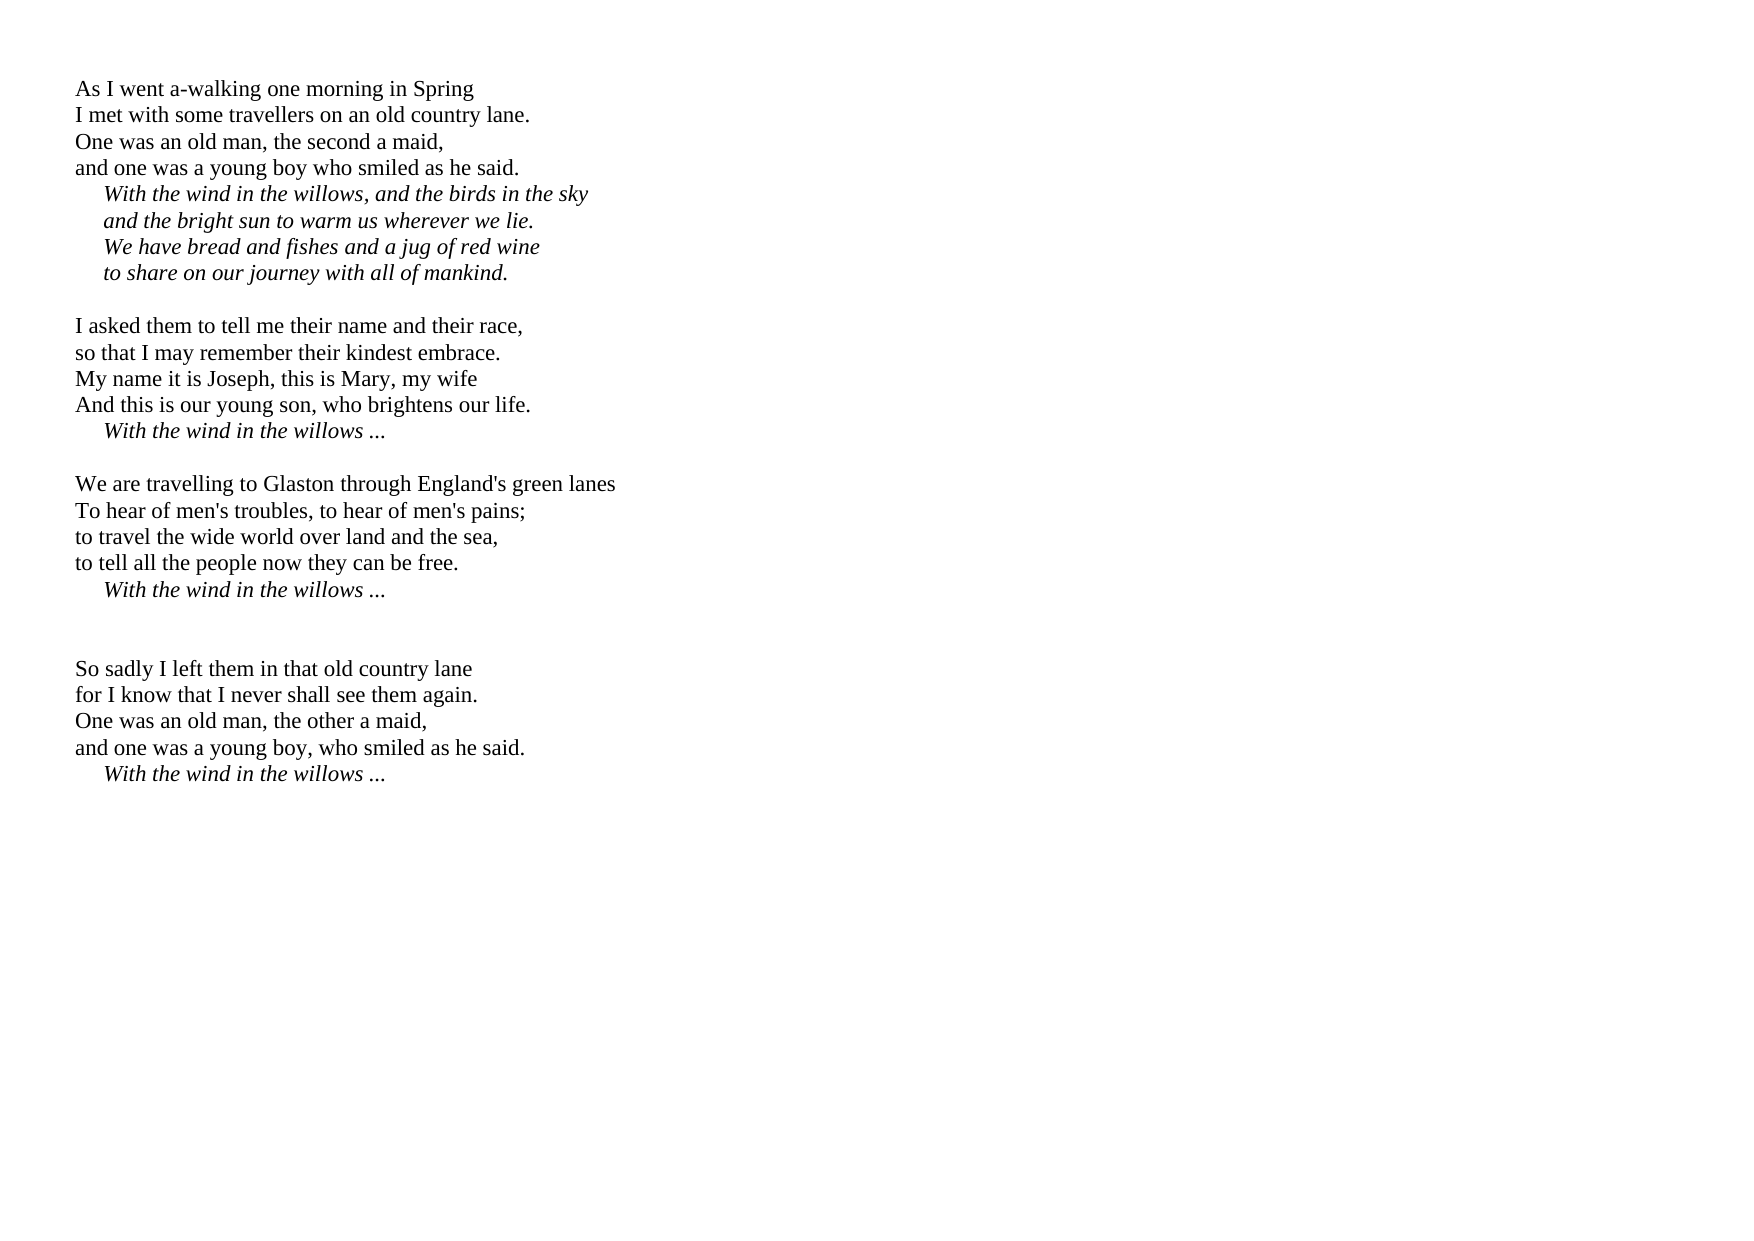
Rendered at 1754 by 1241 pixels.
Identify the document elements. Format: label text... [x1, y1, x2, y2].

text and the bright sun to warm us wherever we lie. [75, 207, 797, 233]
text so that I may remember their kindest embrace. [75, 338, 797, 365]
text and one was a young boy, who smiled as he said. [75, 734, 797, 760]
text We are travelling to Glaston through England's green lanes [75, 470, 797, 497]
text One was an old man, the other a maid, [75, 707, 797, 734]
text and one was a young boy who smiled as he said. [75, 154, 797, 180]
text With the wind in the willows ... [75, 760, 797, 787]
text for I know that I never shall see them again. [75, 681, 797, 707]
text One was an old man, the second a maid, [75, 128, 797, 154]
text To hear of men's troubles, to hear of men's pains; [75, 497, 797, 523]
text We have bread and fishes and a jug of red wine [75, 233, 797, 259]
text I asked them to tell me their name and their race, [75, 312, 797, 338]
text With the wind in the willows, and the birds in the sky [75, 180, 797, 207]
text My name it is Joseph, this is Mary, my wife [75, 365, 797, 391]
text I met with some travellers on an old country lane. [75, 101, 797, 128]
text With the wind in the willows ... [75, 576, 797, 602]
text to travel the wide world over land and the sea, [75, 523, 797, 549]
text And this is our young son, who brightens our life. [75, 391, 797, 418]
text As I went a-walking one morning in Spring [75, 75, 797, 101]
text to tell all the people now they can be free. [75, 549, 797, 576]
text to share on our journey with all of mankind. [75, 259, 797, 286]
text With the wind in the willows ... [75, 418, 797, 444]
text So sadly I left them in that old country lane [75, 655, 797, 681]
